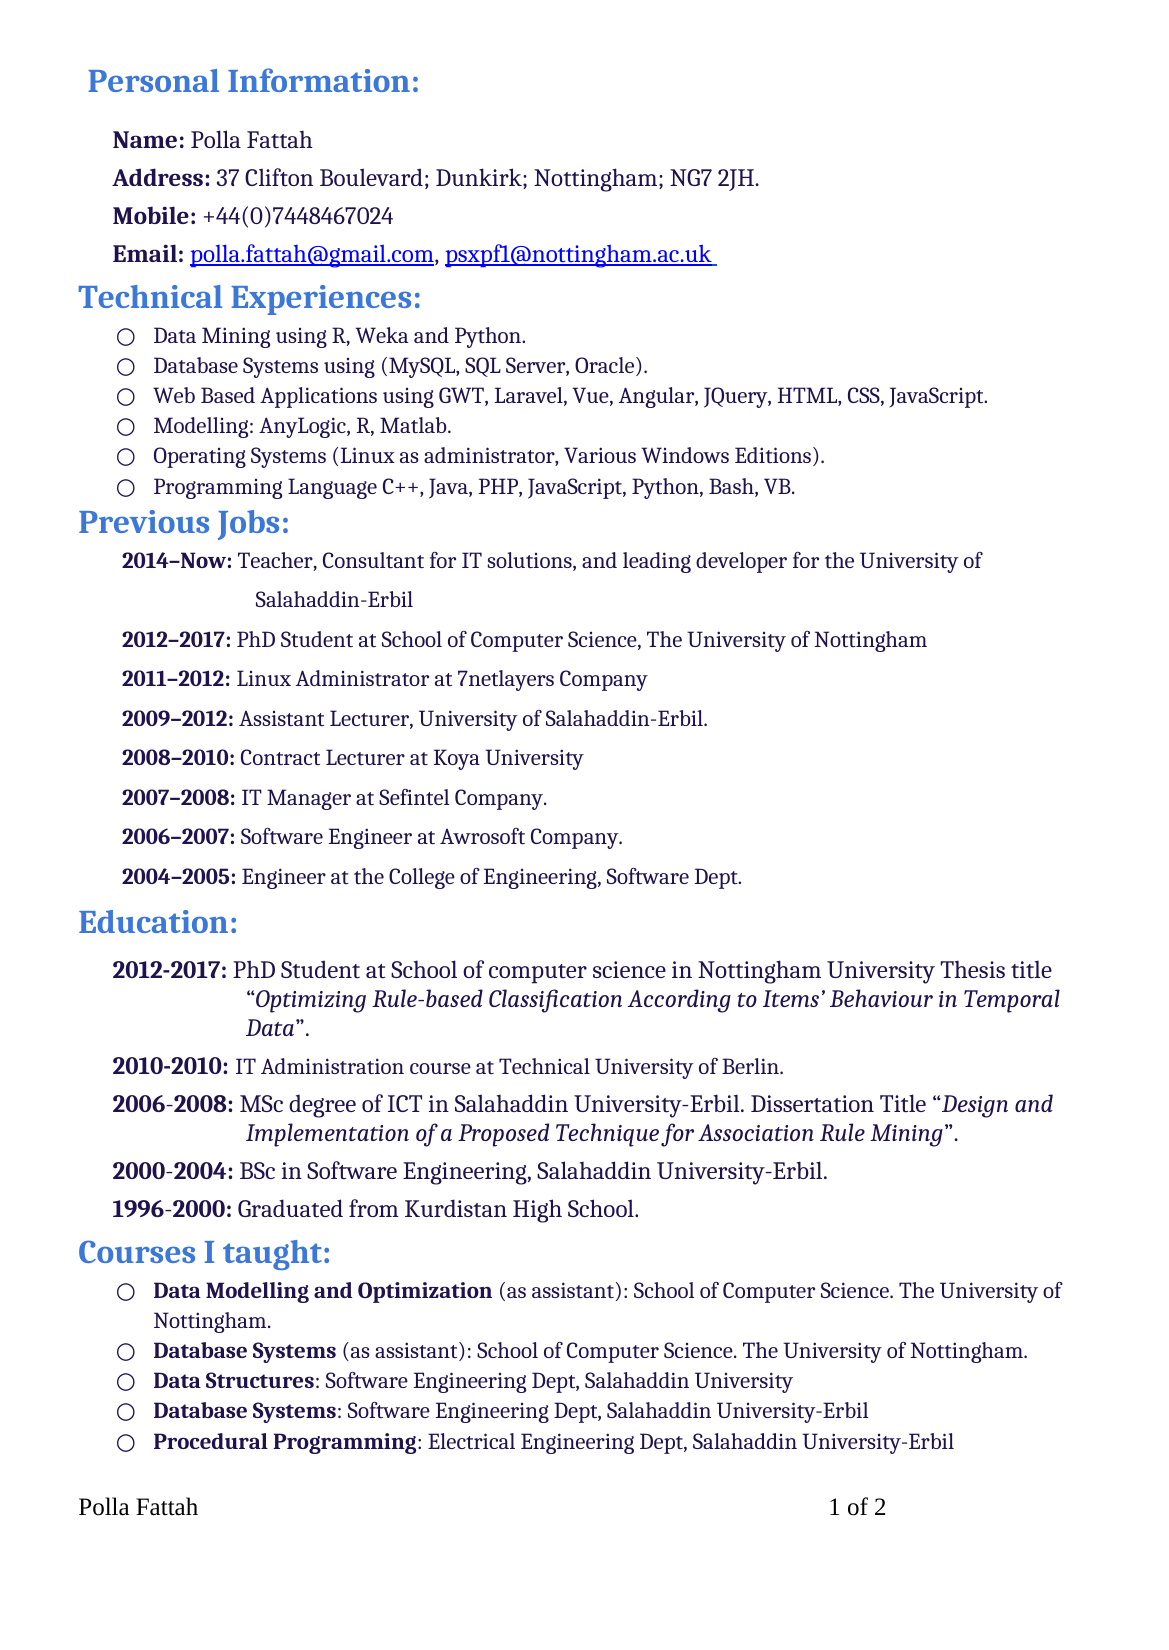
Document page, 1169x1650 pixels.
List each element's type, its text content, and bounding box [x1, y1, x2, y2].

text 2006–2007: Software Engineer at Awrosoft Company. [122, 824, 1091, 850]
list Data Structures: Software Engineering Dept, Salahaddin University [116, 1368, 1091, 1394]
text Email: polla.fattah@gmail.com, psxpf1@nottingham.ac.uk [112, 240, 1081, 269]
list Database Systems using (MySQL, SQL Server, Oracle). [116, 353, 1091, 379]
list Data Mining using R, Weka and Python. [116, 322, 1091, 349]
text 2007–2008: IT Manager at Sefintel Company. [122, 784, 1091, 811]
text 1996-2000: Graduated from Kurdistan High School. [112, 1195, 1081, 1224]
text 2014–Now: Teacher, Consultant for IT solutions, and leading developer for the University of Salahaddin-Erbil [122, 548, 1091, 613]
text 2012–2017: PhD Student at School of Computer Science, The University of Nottingham [122, 627, 1091, 653]
text 2006-2008: MSc degree of ICT in Salahaddin University-Erbil. Dissertation Title “Design and Implementation of a Proposed Technique for Association Rule Mining”. [112, 1090, 1081, 1148]
text Courses I taught: [78, 1233, 1091, 1272]
list Modelling: AnyLogic, R, Matlab. [116, 413, 1091, 439]
text Technical Experiences: [78, 278, 1091, 317]
list Data Modelling and Optimization (as assistant): School of Computer Science. The University of Nottingham. [116, 1277, 1091, 1334]
text 2000-2004: BSc in Software Engineering, Salahaddin University-Erbil. [112, 1157, 1081, 1186]
text 2008–2010: Contract Lecturer at Koya University [122, 745, 1091, 771]
text Education: [78, 903, 1091, 941]
text 2004–2005: Engineer at the College of Engineering, Software Dept. [122, 863, 1091, 890]
text 2009–2012: Assistant Lecturer, University of Salahaddin-Erbil. [122, 706, 1091, 732]
text Name: Polla Fattah [112, 126, 1081, 154]
text 2010-2010: IT Administration course at Technical University of Berlin. [112, 1052, 1081, 1081]
list Database Systems: Software Engineering Dept, Salahaddin University-Erbil [116, 1398, 1091, 1424]
list Procedural Programming: Electrical Engineering Dept, Salahaddin University-Erbil [116, 1428, 1091, 1455]
list Database Systems (as assistant): School of Computer Science. The University of Nottingham. [116, 1338, 1091, 1364]
text 2012-2017: PhD Student at School of computer science in Nottingham University Thesis title “Optimizing Rule-based Classification According to Items’ Behaviour in Temporal Data”. [112, 956, 1081, 1043]
text Previous Jobs: [78, 504, 1091, 542]
list Operating Systems (Linux as administrator, Various Windows Editions). [116, 443, 1091, 469]
text Mobile: +44(0)7448467024 [112, 202, 1081, 231]
text Personal Information: [87, 62, 1091, 101]
list Programming Language C++, Java, PHP, JavaScript, Python, Bash, VB. [116, 473, 1091, 500]
list Web Based Applications using GWT, Laravel, Vue, Angular, JQuery, HTML, CSS, JavaScript. [116, 383, 1091, 409]
text Address: 37 Clifton Boulevard; Dunkirk; Nottingham; NG7 2JH. [112, 164, 1081, 193]
text 2011–2012: Linux Administrator at 7netlayers Company [122, 666, 1091, 692]
